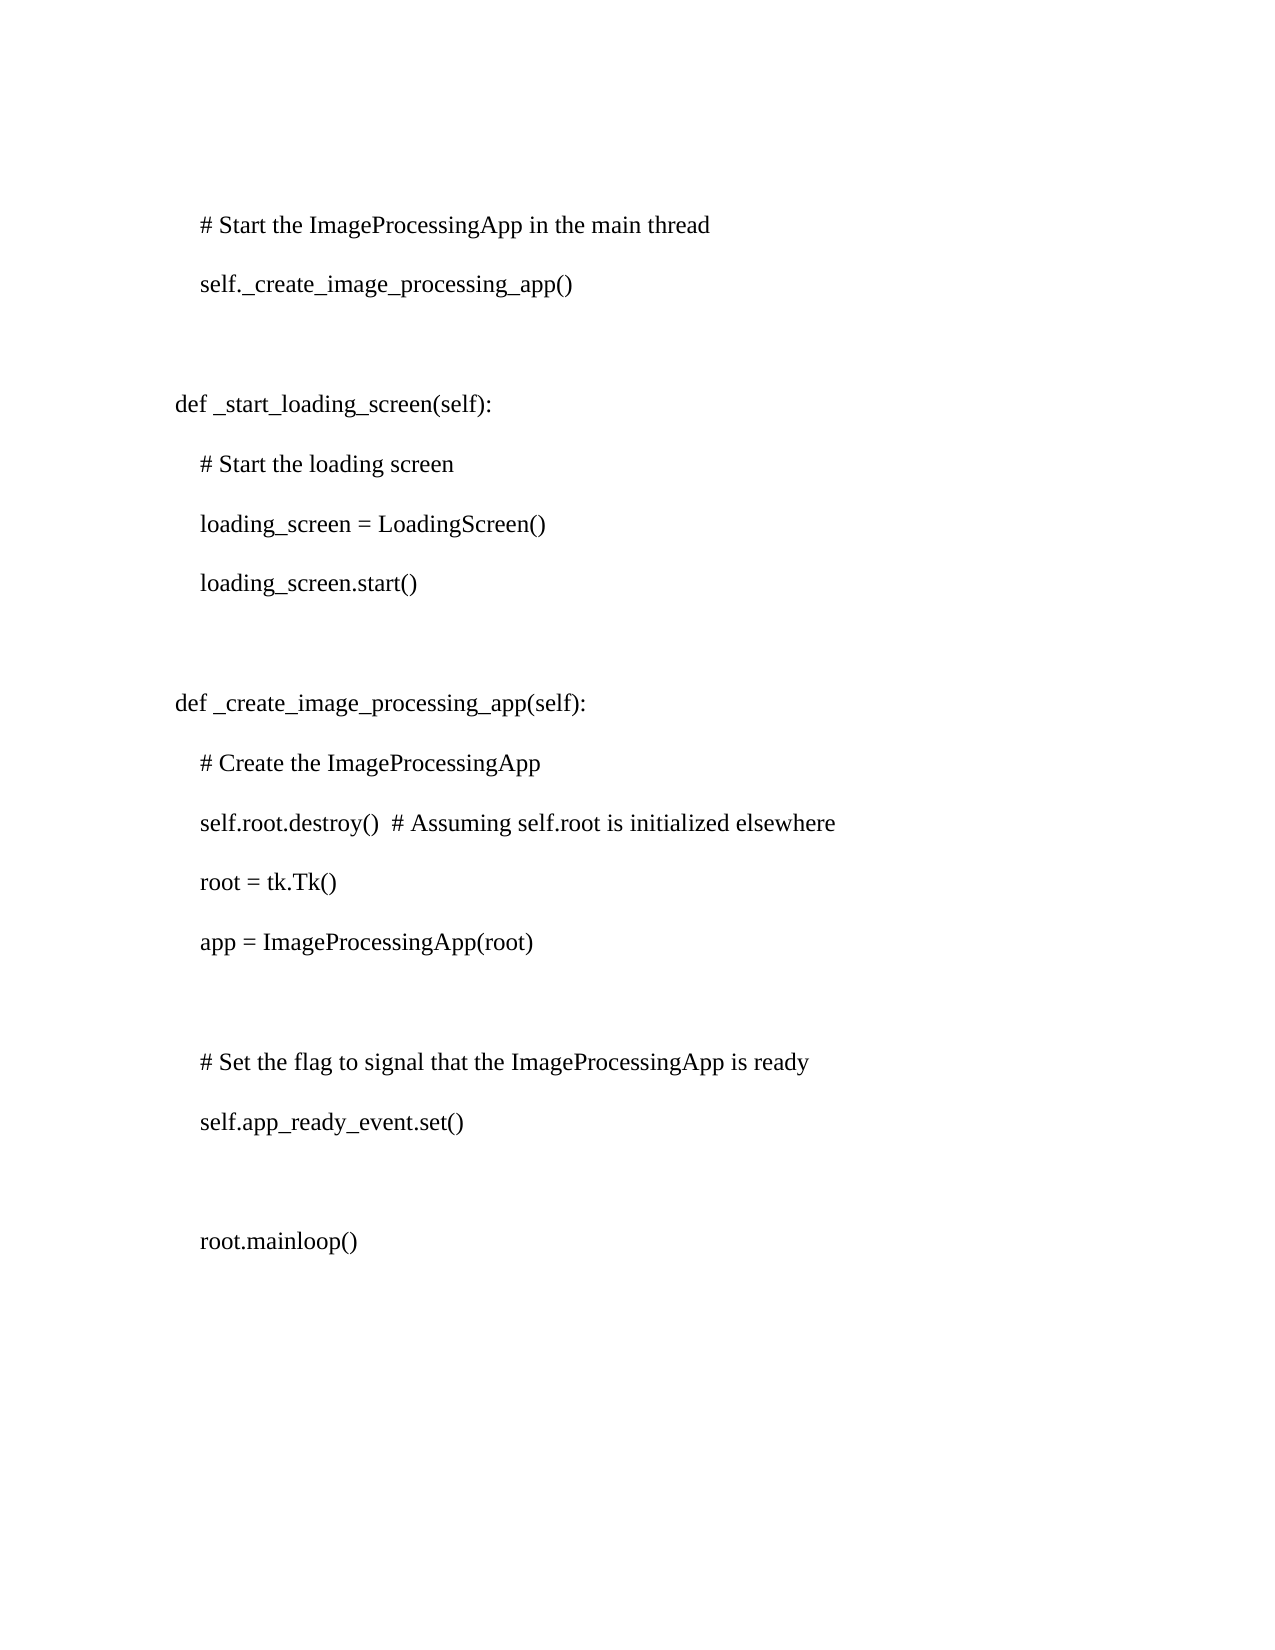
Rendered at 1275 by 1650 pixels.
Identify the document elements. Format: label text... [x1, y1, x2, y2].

text self.app_ready_event.set() [150, 1107, 1125, 1135]
text # Start the loading screen [150, 449, 1125, 478]
text # Start the ImageProcessingApp in the main thread [150, 210, 1125, 238]
text root = tk.Tk() [150, 867, 1125, 896]
text def _start_loading_screen(self): [150, 389, 1125, 418]
text # Set the flag to signal that the ImageProcessingApp is ready [150, 1047, 1125, 1076]
text loading_screen = LoadingScreen() [150, 509, 1125, 537]
text # Create the ImageProcessingApp [150, 748, 1125, 777]
text self.root.destroy() # Assuming self.root is initialized elsewhere [150, 808, 1125, 836]
text root.mainloop() [150, 1226, 1125, 1255]
text def _create_image_processing_app(self): [150, 688, 1125, 717]
text loading_screen.start() [150, 568, 1125, 597]
text self._create_image_processing_app() [150, 269, 1125, 298]
text app = ImageProcessingApp(root) [150, 927, 1125, 956]
